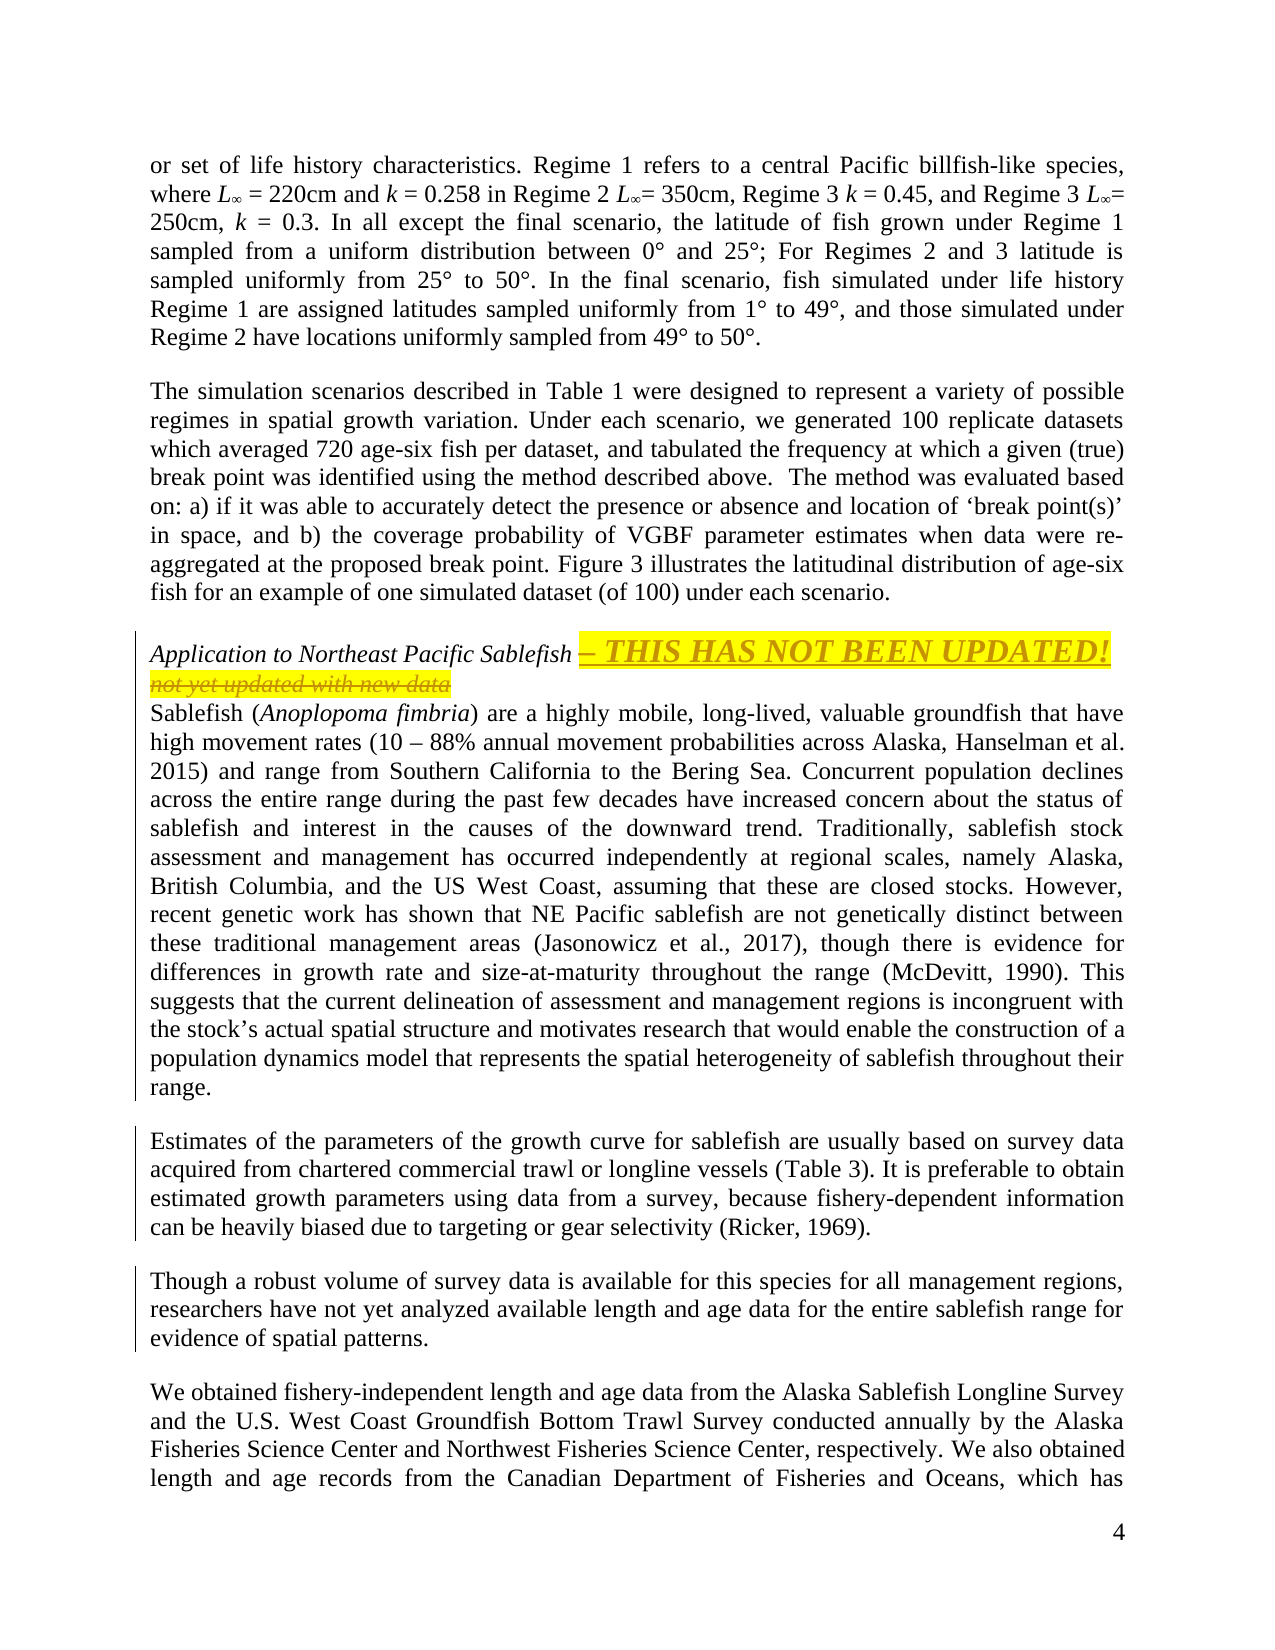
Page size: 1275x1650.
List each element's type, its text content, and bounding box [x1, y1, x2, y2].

subtitle Application to Northeast Pacific Sablefish [150, 631, 1125, 698]
text Sablefish (Anoplopoma fimbria) are a highly mobile, long-lived, valuable groundfish that have high movement rates (10 – 88% annual movement probabilities across Alaska, Hanselman et al. 2015) and range from Southern California to the Bering Sea. Concurrent population declines across the entire range during the past few decades have increased concern about the status of sablefish and interest in the causes of the downward trend. Traditionally, sablefish stock assessment and management has occurred independently at regional scales, namely Alaska, British Columbia, and the US West Coast, assuming that these are closed stocks. However, recent genetic work has shown that NE Pacific sablefish are not genetically distinct between these traditional management areas (Jasonowicz et al., 2017), though there is evidence for differences in growth rate and size-at-maturity throughout the range (McDevitt, 1990). This suggests that the current delineation of assessment and management regions is incongruent with the stock’s actual spatial structure and motivates research that would enable the construction of a population dynamics model that represents the spatial heterogeneity of sablefish throughout their range. [150, 698, 1125, 1101]
text The simulation scenarios described in Table 1 were designed to represent a variety of possible regimes in spatial growth variation. Under each scenario, we generated 100 replicate datasets which averaged 720 age-six fish per dataset, and tabulated the frequency at which a given (true) break point was identified using the method described above. The method was evaluated based on: a) if it was able to accurately detect the presence or absence and location of ‘break point(s)’ in space, and b) the coverage probability of VGBF parameter estimates when data were re-aggregated at the proposed break point. Figure 1 illustrates the latitudinal distribution of age-six fish for an example of one simulated dataset (of 100) under each scenario. [150, 376, 1125, 606]
